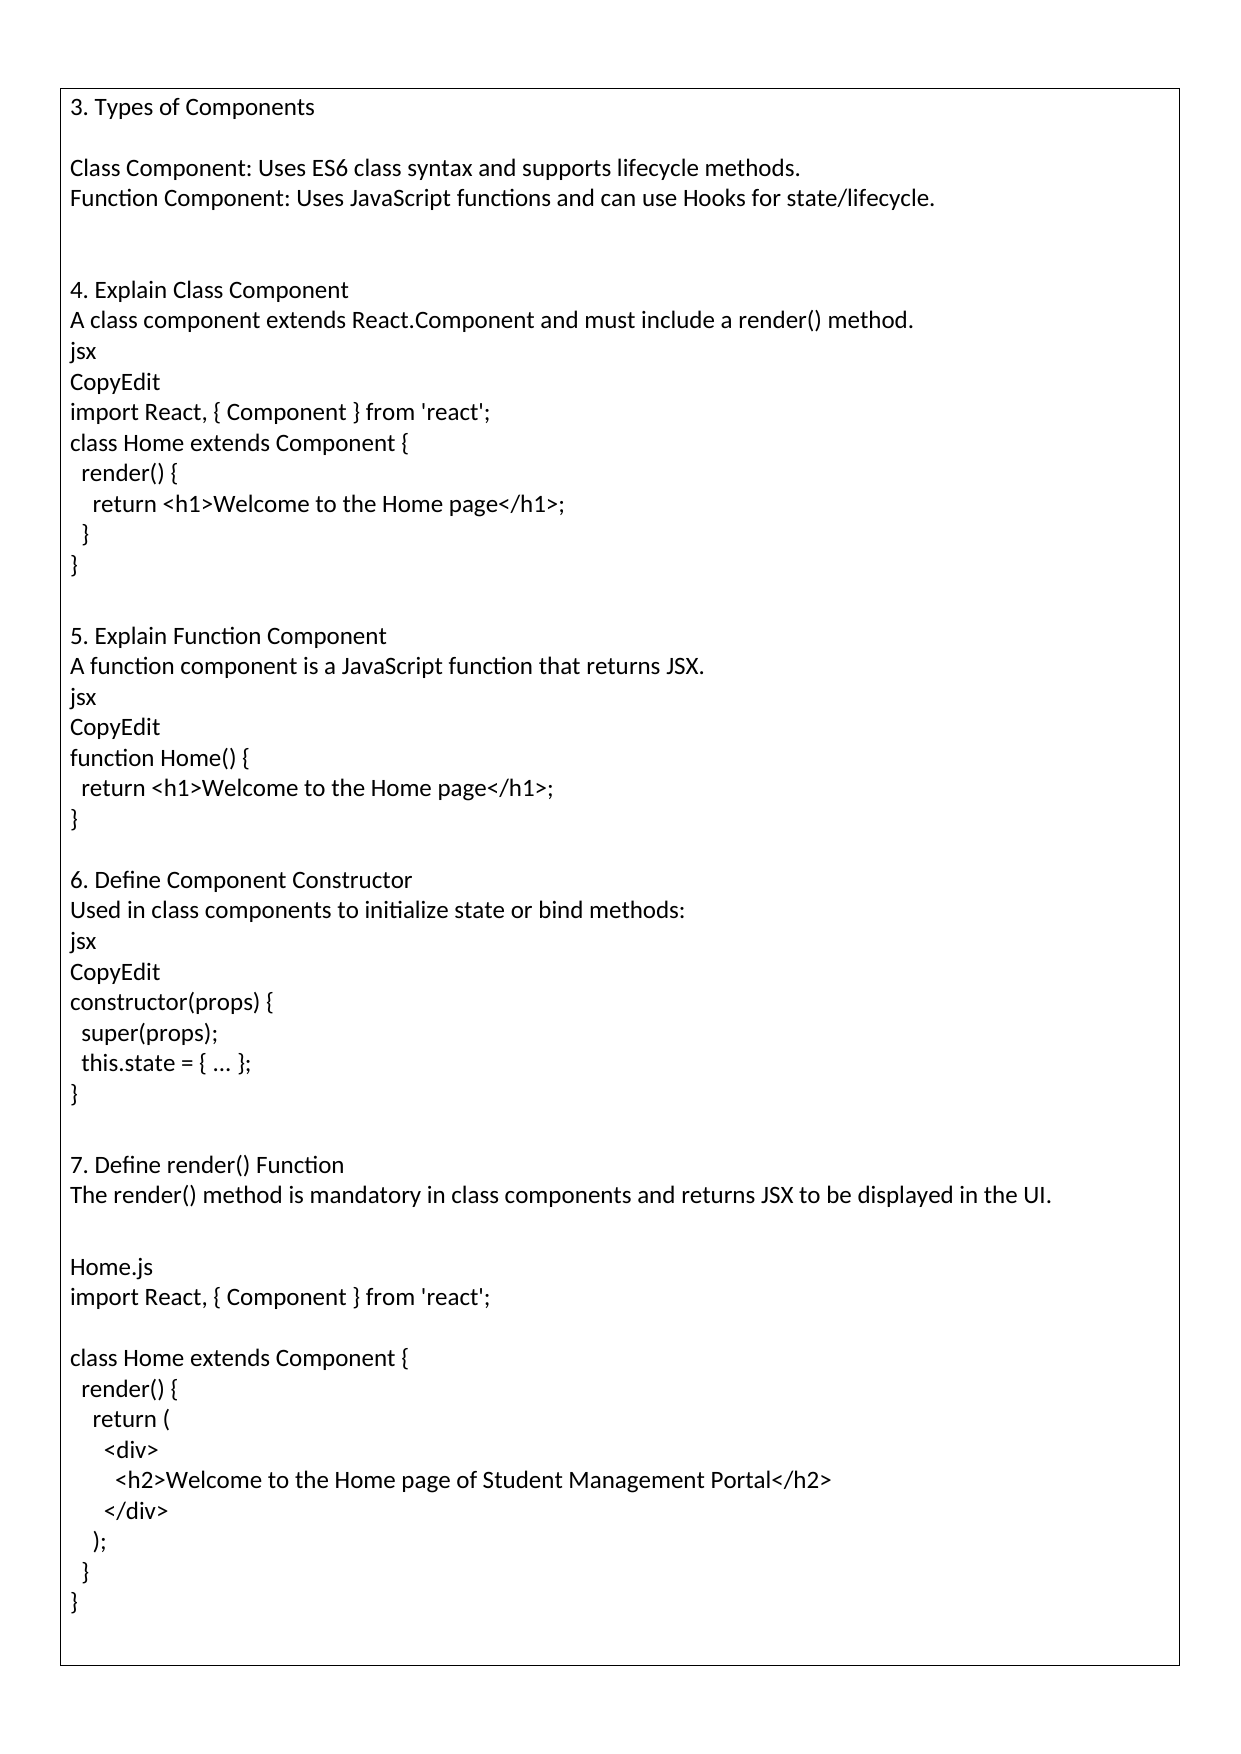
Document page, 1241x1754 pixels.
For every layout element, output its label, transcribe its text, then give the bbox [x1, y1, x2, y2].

list super(props); [70, 1017, 1171, 1047]
list } [70, 518, 1171, 549]
list } [70, 803, 1171, 834]
list A function component is a JavaScript function that returns JSX. [70, 651, 1171, 681]
list import React, { Component } from 'react'; [70, 396, 1171, 427]
list 5. Explain Function Component [70, 620, 1171, 651]
list The render() method is mandatory in class components and returns JSX to be displayed in the UI. [70, 1179, 1171, 1210]
list class Home extends Component { [70, 1342, 1171, 1373]
list jsx [70, 925, 1171, 956]
list 6. Define Component Constructor [70, 864, 1171, 895]
list render() { [70, 457, 1171, 488]
list 3. Types of Components [70, 91, 1171, 121]
list constructor(props) { [70, 986, 1171, 1017]
list <div> [70, 1434, 1171, 1464]
list } [70, 549, 1171, 579]
list class Home extends Component { [70, 427, 1171, 457]
list } [70, 1078, 1171, 1108]
list function Home() { [70, 742, 1171, 773]
list jsx [70, 335, 1171, 366]
list this.state = { ... }; [70, 1047, 1171, 1078]
list CopyEdit [70, 956, 1171, 986]
list 7. Define render() Function [70, 1149, 1171, 1179]
list CopyEdit [70, 712, 1171, 742]
list A class component extends React.Component and must include a render() method. [70, 304, 1171, 335]
list CopyEdit [70, 366, 1171, 396]
list return <h1>Welcome to the Home page</h1>; [70, 773, 1171, 803]
list } [70, 1587, 1171, 1617]
list Used in class components to initialize state or bind methods: [70, 895, 1171, 925]
list </div> [70, 1495, 1171, 1526]
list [70, 1281, 1171, 1312]
list render() { [70, 1373, 1171, 1403]
list Function Component: Uses JavaScript functions and can use Hooks for state/lifecycle. [70, 182, 1171, 213]
list <h2>Welcome to the Home page of Student Management Portal</h2> [70, 1464, 1171, 1495]
list return <h1>Welcome to the Home page</h1>; [70, 488, 1171, 518]
list Class Component: Uses ES6 class syntax and supports lifecycle methods. [70, 152, 1171, 182]
list jsx [70, 681, 1171, 712]
list } [70, 1556, 1171, 1587]
list ); [70, 1526, 1171, 1556]
list return ( [70, 1403, 1171, 1434]
list 4. Explain Class Component [70, 274, 1171, 304]
list Home.js [70, 1251, 1171, 1281]
